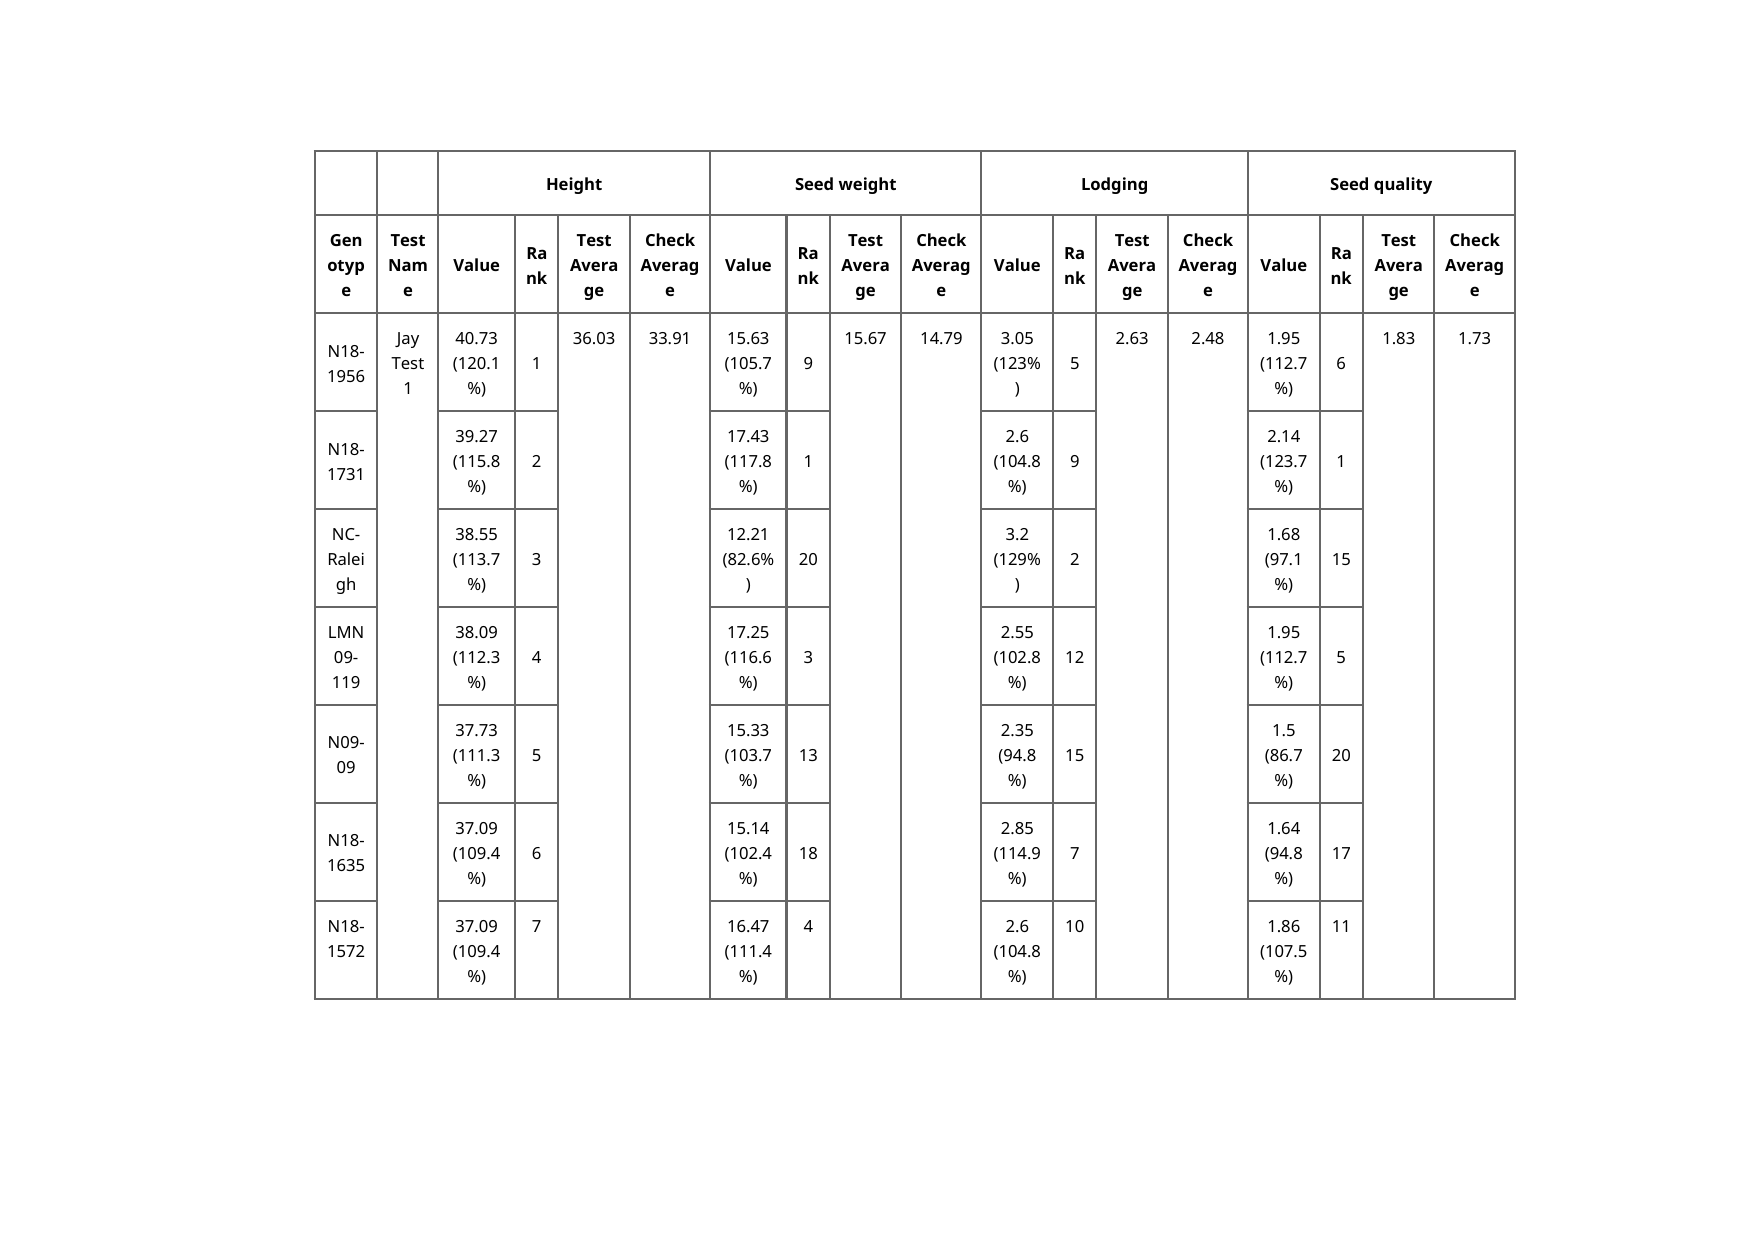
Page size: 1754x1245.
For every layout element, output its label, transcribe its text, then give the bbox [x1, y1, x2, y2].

table_cell 5 [1054, 314, 1095, 410]
table_cell 4 [516, 608, 557, 704]
table_cell 5 [1321, 608, 1362, 704]
table_cell Check Average [1169, 216, 1247, 312]
table_cell 17.43 (117.8%) [711, 412, 785, 508]
table_cell Value [982, 216, 1052, 312]
table_cell Test Average [1097, 216, 1167, 312]
table_cell Test Average [559, 216, 629, 312]
table_cell 1.64 (94.8%) [1249, 804, 1319, 900]
table_cell 3.2 (129%) [982, 510, 1052, 606]
table_cell N18-1731 [316, 412, 376, 508]
table_cell 12 [1054, 608, 1095, 704]
table_cell 15.67 [831, 314, 900, 998]
table_cell Value [439, 216, 514, 312]
table_cell 1.5 (86.7%) [1249, 706, 1319, 802]
table_header Lodging [982, 152, 1247, 214]
table_cell 5 [516, 706, 557, 802]
table_cell N09-09 [316, 706, 376, 802]
table_cell NC-Raleigh [316, 510, 376, 606]
table_cell 10 [1054, 902, 1095, 998]
table_cell 1.68 (97.1%) [1249, 510, 1319, 606]
table_cell Value [711, 216, 785, 312]
table_cell 3 [788, 608, 829, 704]
table_header Height [439, 152, 709, 214]
table_cell Jay Test 1 [378, 314, 437, 998]
table_cell 1.95 (112.7%) [1249, 314, 1319, 410]
table_cell 2.6 (104.8%) [982, 412, 1052, 508]
table_cell Rank [1321, 216, 1362, 312]
table_cell 33.91 [631, 314, 709, 998]
table_header [316, 152, 376, 214]
table_cell 7 [516, 902, 557, 998]
table_cell Rank [788, 216, 829, 312]
table_cell 6 [1321, 314, 1362, 410]
table_cell 2.48 [1169, 314, 1247, 998]
table_cell 9 [1054, 412, 1095, 508]
table_cell 6 [516, 804, 557, 900]
table_cell 2.85 (114.9%) [982, 804, 1052, 900]
table_cell 1.95 (112.7%) [1249, 608, 1319, 704]
table_cell LMN09-119 [316, 608, 376, 704]
table_cell Check Average [902, 216, 980, 312]
table_cell 1.73 [1435, 314, 1514, 998]
table_cell 1 [1321, 412, 1362, 508]
table_cell Check Average [631, 216, 709, 312]
table_cell 2.35 (94.8%) [982, 706, 1052, 802]
table_cell 3.05 (123%) [982, 314, 1052, 410]
table_cell 20 [1321, 706, 1362, 802]
table_header [378, 152, 437, 214]
table_header Seed quality [1249, 152, 1514, 214]
table_cell 3 [516, 510, 557, 606]
table_cell 37.09 (109.4%) [439, 902, 514, 998]
table_cell 12.21 (82.6%) [711, 510, 785, 606]
table_cell 11 [1321, 902, 1362, 998]
table_cell Rank [516, 216, 557, 312]
table_cell 1 [516, 314, 557, 410]
table_cell 1 [788, 412, 829, 508]
table_cell 7 [1054, 804, 1095, 900]
table_cell 2 [1054, 510, 1095, 606]
table_cell N18-1572 [316, 902, 376, 998]
table_cell 13 [788, 706, 829, 802]
table_cell 15.14 (102.4%) [711, 804, 785, 900]
table_cell Check Average [1435, 216, 1514, 312]
table_cell 20 [788, 510, 829, 606]
table_cell 2 [516, 412, 557, 508]
table_cell 15.33 (103.7%) [711, 706, 785, 802]
table_cell 38.09 (112.3%) [439, 608, 514, 704]
table_cell Test Name [378, 216, 437, 312]
table_cell Rank [1054, 216, 1095, 312]
table_cell 16.47 (111.4%) [711, 902, 785, 998]
table_cell Genotype [316, 216, 376, 312]
table_cell 18 [788, 804, 829, 900]
table_cell 38.55 (113.7%) [439, 510, 514, 606]
table_cell Test Average [1364, 216, 1433, 312]
table_cell 37.09 (109.4%) [439, 804, 514, 900]
table_cell 17.25 (116.6%) [711, 608, 785, 704]
table_cell 1.86 (107.5%) [1249, 902, 1319, 998]
table_cell N18-1956 [316, 314, 376, 410]
table_cell 15 [1054, 706, 1095, 802]
table_cell 14.79 [902, 314, 980, 998]
table_cell Test Average [831, 216, 900, 312]
table_cell 1.83 [1364, 314, 1433, 998]
table_cell 39.27 (115.8%) [439, 412, 514, 508]
table_cell N18-1635 [316, 804, 376, 900]
table_cell 36.03 [559, 314, 629, 998]
table_cell 2.14 (123.7%) [1249, 412, 1319, 508]
table_cell 4 [788, 902, 829, 998]
table_cell 2.55 (102.8%) [982, 608, 1052, 704]
table_cell 15.63 (105.7%) [711, 314, 785, 410]
table_cell 2.6 (104.8%) [982, 902, 1052, 998]
table_cell 40.73 (120.1%) [439, 314, 514, 410]
table_cell 37.73 (111.3%) [439, 706, 514, 802]
table_cell 15 [1321, 510, 1362, 606]
table_cell 2.63 [1097, 314, 1167, 998]
table_header Seed weight [711, 152, 980, 214]
table_cell 9 [788, 314, 829, 410]
table_cell Value [1249, 216, 1319, 312]
table_cell 17 [1321, 804, 1362, 900]
